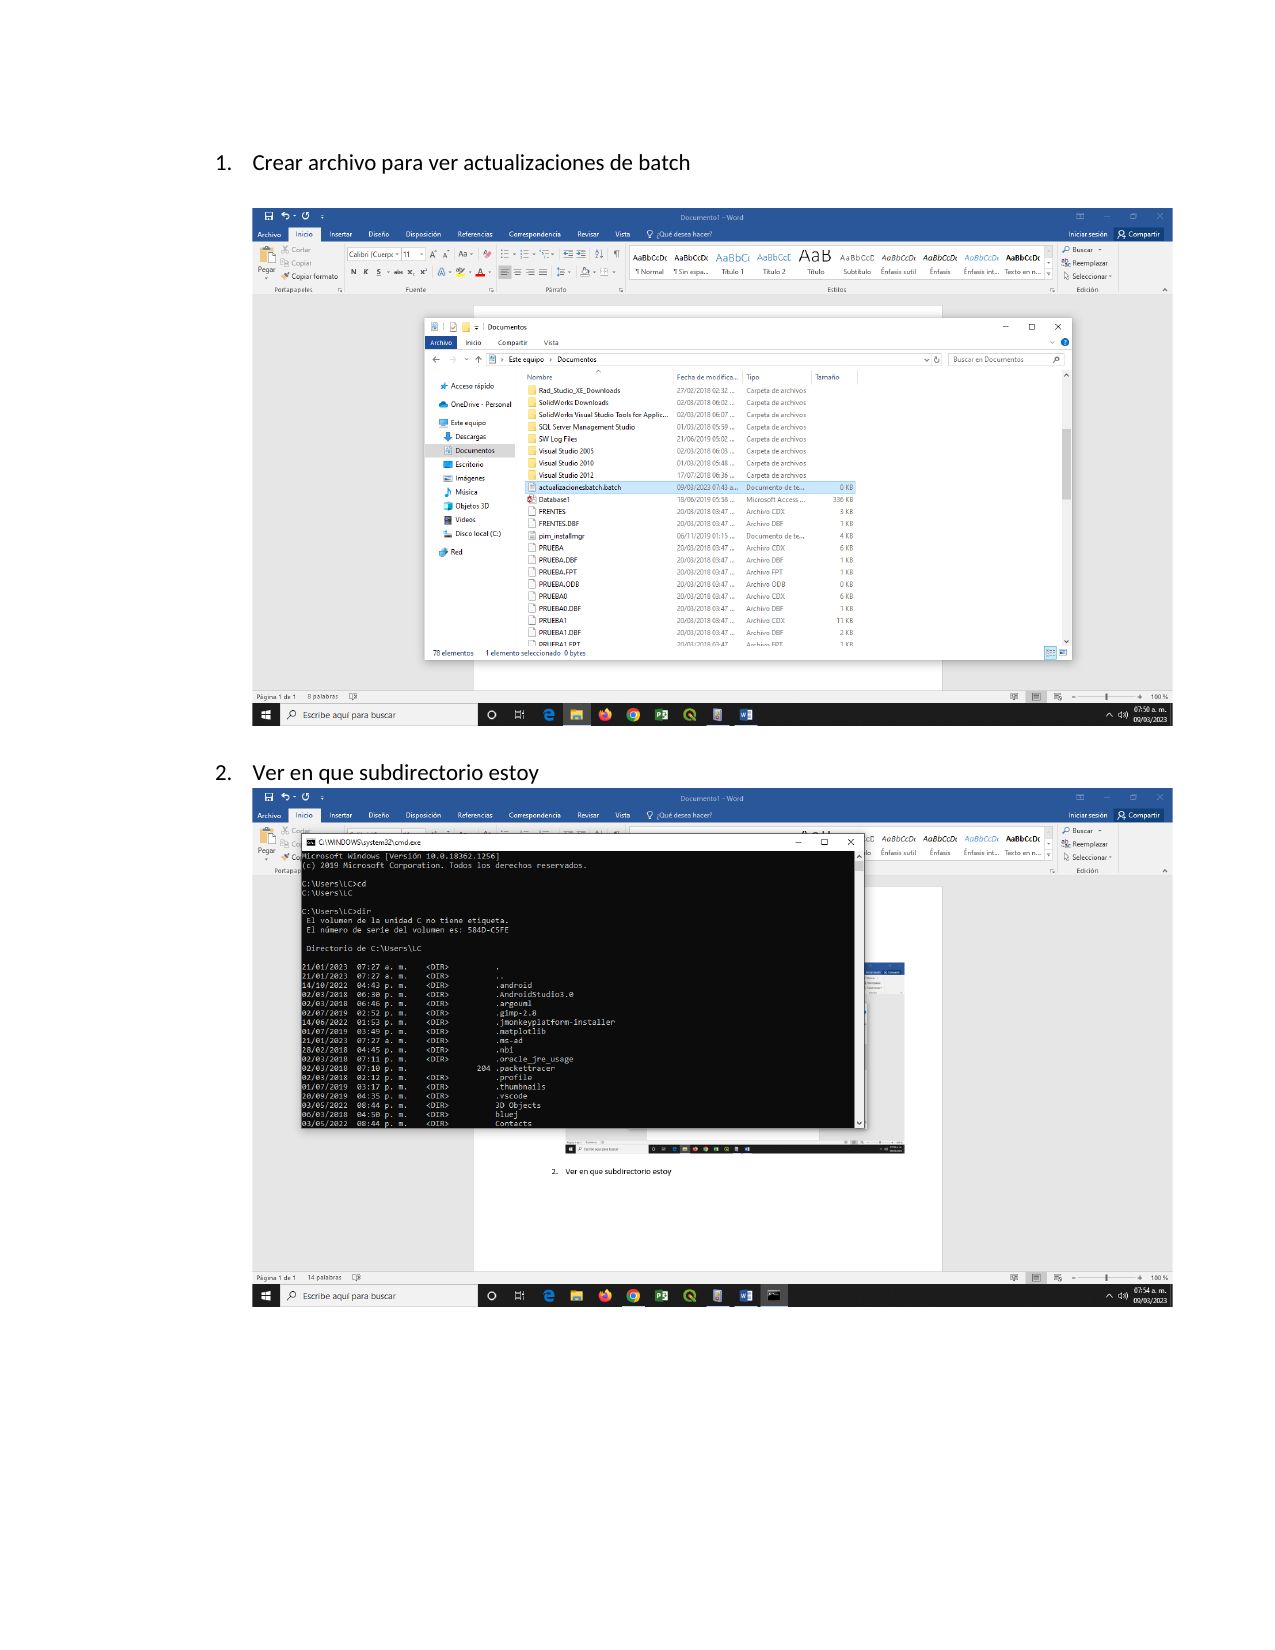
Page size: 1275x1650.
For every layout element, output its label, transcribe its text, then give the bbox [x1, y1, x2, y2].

picture [252, 788, 1173, 1307]
list Ver en que subdirectorio estoy [215, 758, 1098, 786]
picture [252, 208, 1173, 726]
list Crear archivo para ver actualizaciones de batch [215, 148, 1098, 176]
